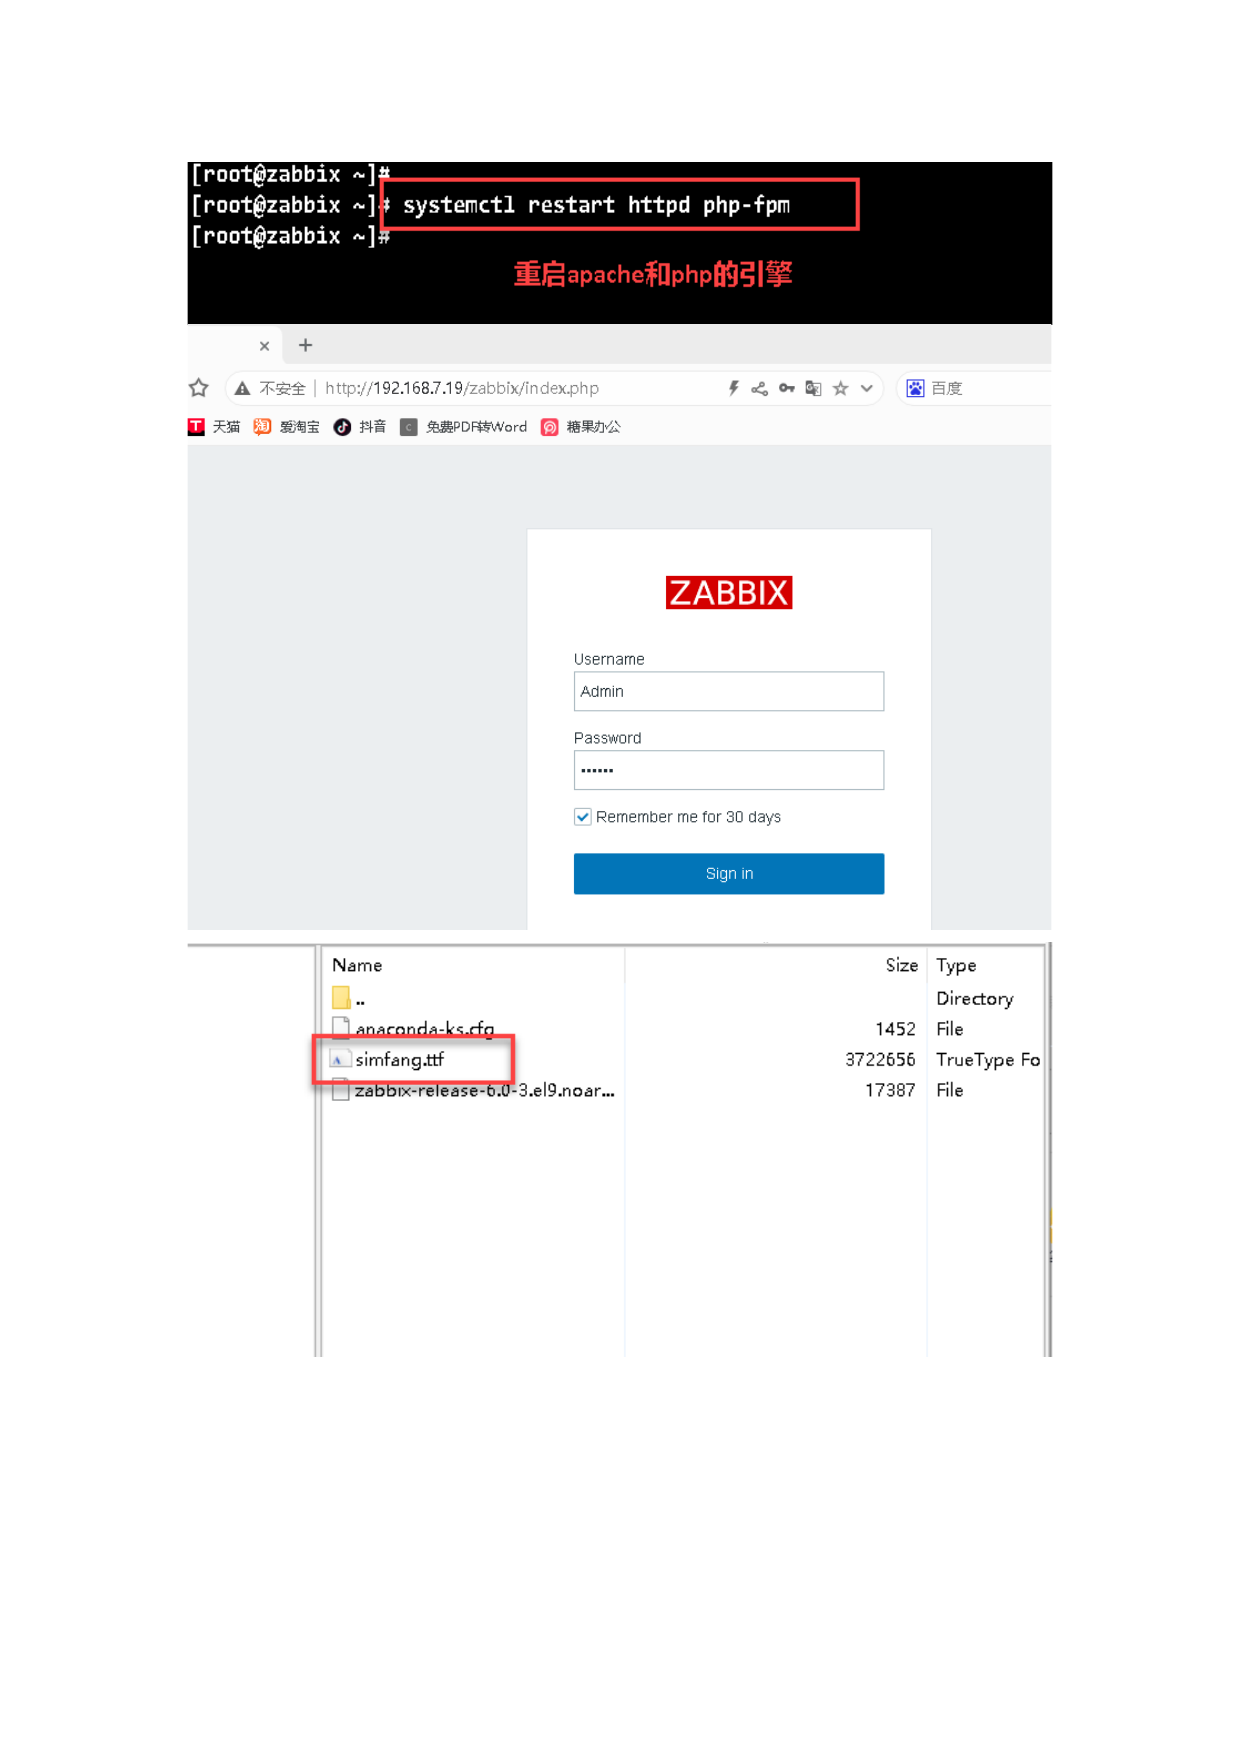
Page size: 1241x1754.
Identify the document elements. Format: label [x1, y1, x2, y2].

picture [187, 162, 1053, 930]
picture [187, 942, 1053, 1357]
